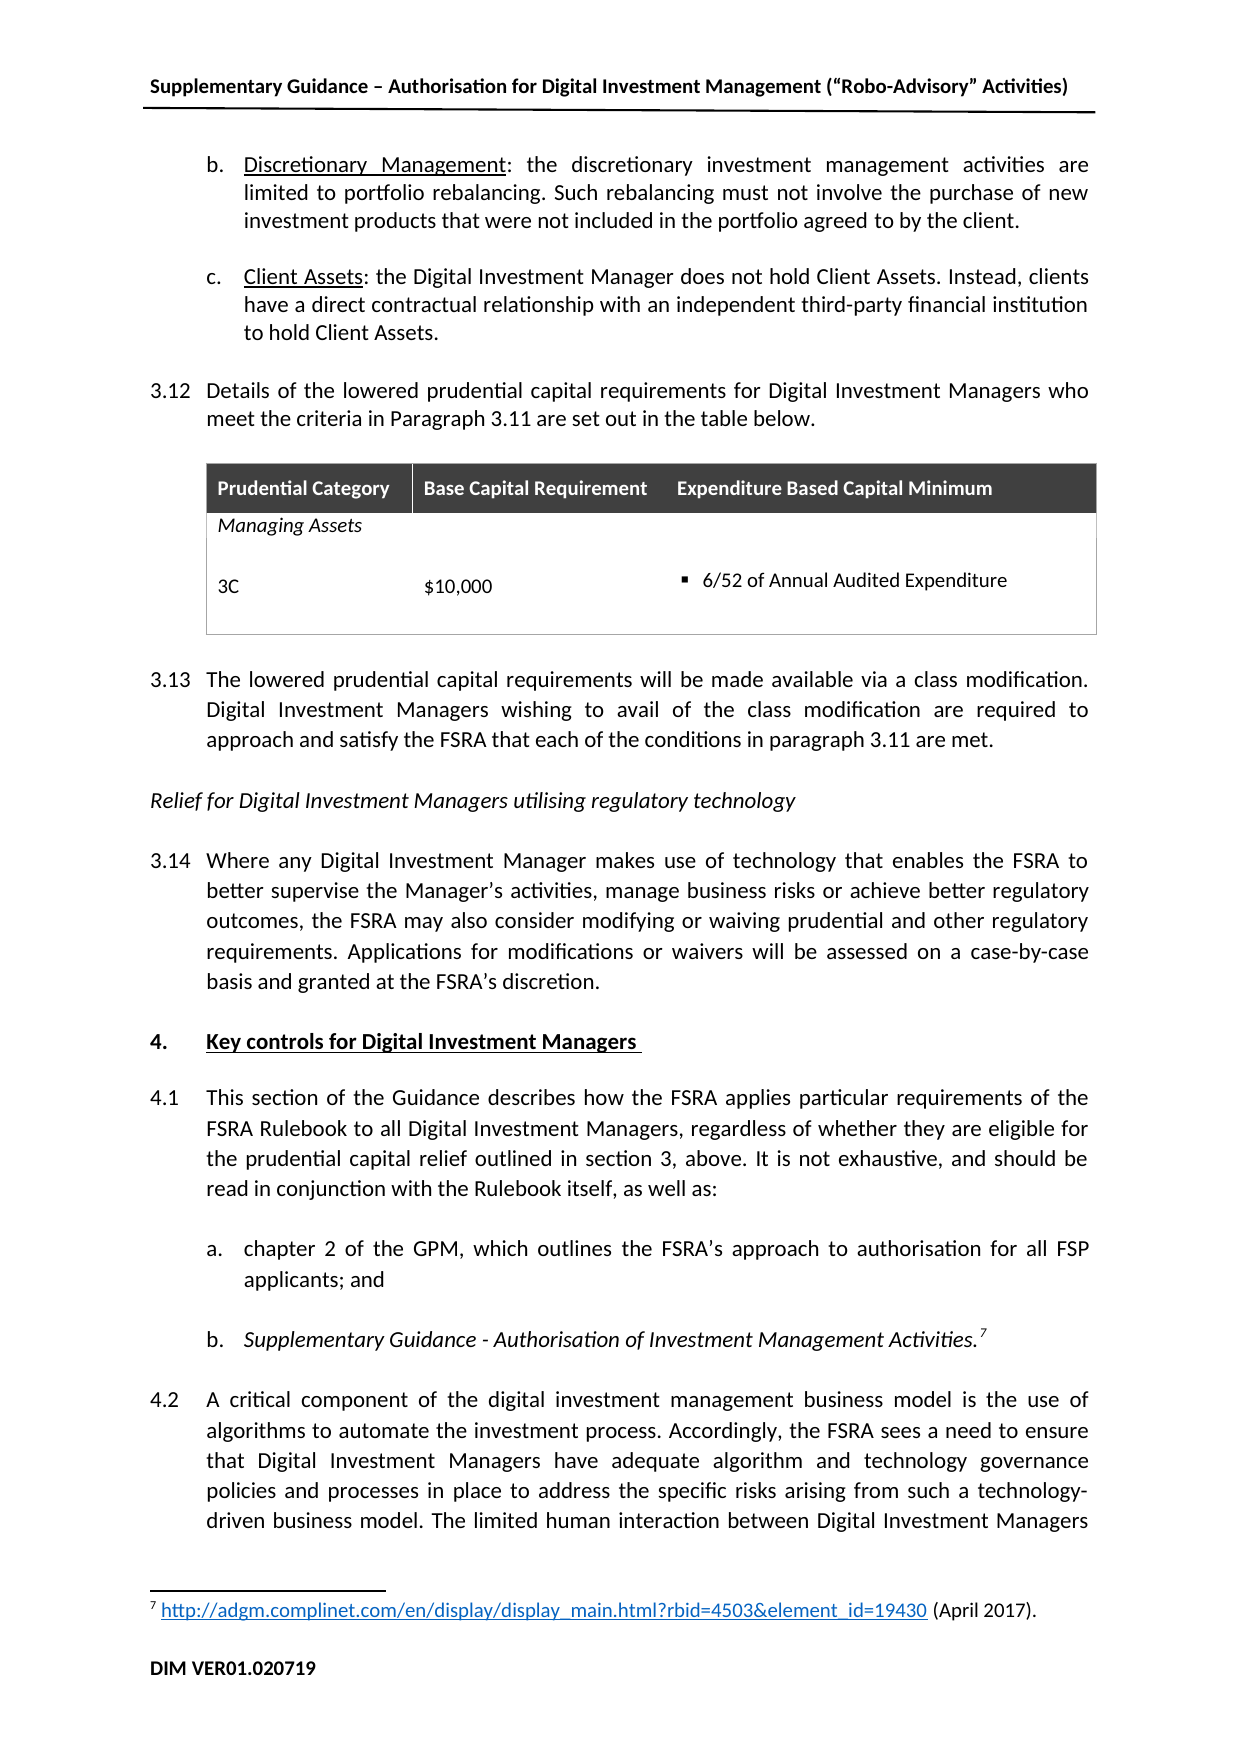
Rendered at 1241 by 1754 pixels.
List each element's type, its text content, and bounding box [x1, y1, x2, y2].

table_header Prudential Category [207, 464, 412, 513]
list The lowered prudential capital requirements will be made available via a class modification. Digital Investment Managers wishing to avail of the class modification are required to approach and satisfy the FSRA that each of the conditions in paragraph 3.11 are met. [150, 665, 1090, 753]
list Details of the lowered prudential capital requirements for Digital Investment Managers who meet the criteria in Paragraph 3.11 are set out in the table below. [150, 376, 1090, 432]
table_header Base Capital Requirement [413, 464, 666, 513]
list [150, 1386, 1090, 1534]
table_header Expenditure Based Capital Minimum [666, 464, 1096, 513]
table_cell $10,000 [413, 538, 666, 634]
table_cell Managing Assets [207, 513, 1096, 538]
list Client Assets: the Digital Investment Manager does not hold Client Assets. Instead, clients have a direct contractual relationship with an independent third-party financial institution to hold Client Assets. [206, 262, 1090, 346]
table_cell 6/52 of Annual Audited Expenditure [666, 538, 1096, 634]
list This section of the Guidance describes how the FSRA applies particular requirements of the FSRA Rulebook to all Digital Investment Managers, regardless of whether they are eligible for the prudential capital relief outlined in section 3, above. It is not exhaustive, and should be read in conjunction with the Rulebook itself, as well as: [150, 1083, 1090, 1202]
table_cell 3C [207, 538, 412, 634]
text Relief for Digital Investment Managers utilising regulatory technology [150, 786, 1090, 814]
list Supplementary Guidance - Authorisation of Investment Management Activities. [206, 1325, 1090, 1353]
list Discretionary Management: the discretionary investment management activities are limited to portfolio rebalancing. Such rebalancing must not involve the purchase of new investment products that were not included in the portfolio agreed to by the client. [206, 150, 1090, 234]
list Where any Digital Investment Manager makes use of technology that enables the FSRA to better supervise the Manager’s activities, manage business risks or achieve better regulatory outcomes, the FSRA may also consider modifying or waiving prudential and other regulatory requirements. Applications for modifications or waivers will be assessed on a case-by-case basis and granted at the FSRA’s discretion. [150, 846, 1090, 995]
list Key controls for Digital Investment Managers [150, 1027, 1090, 1055]
list chapter 2 of the GPM, which outlines the FSRA’s approach to authorisation for all FSP applicants; and [206, 1234, 1090, 1293]
